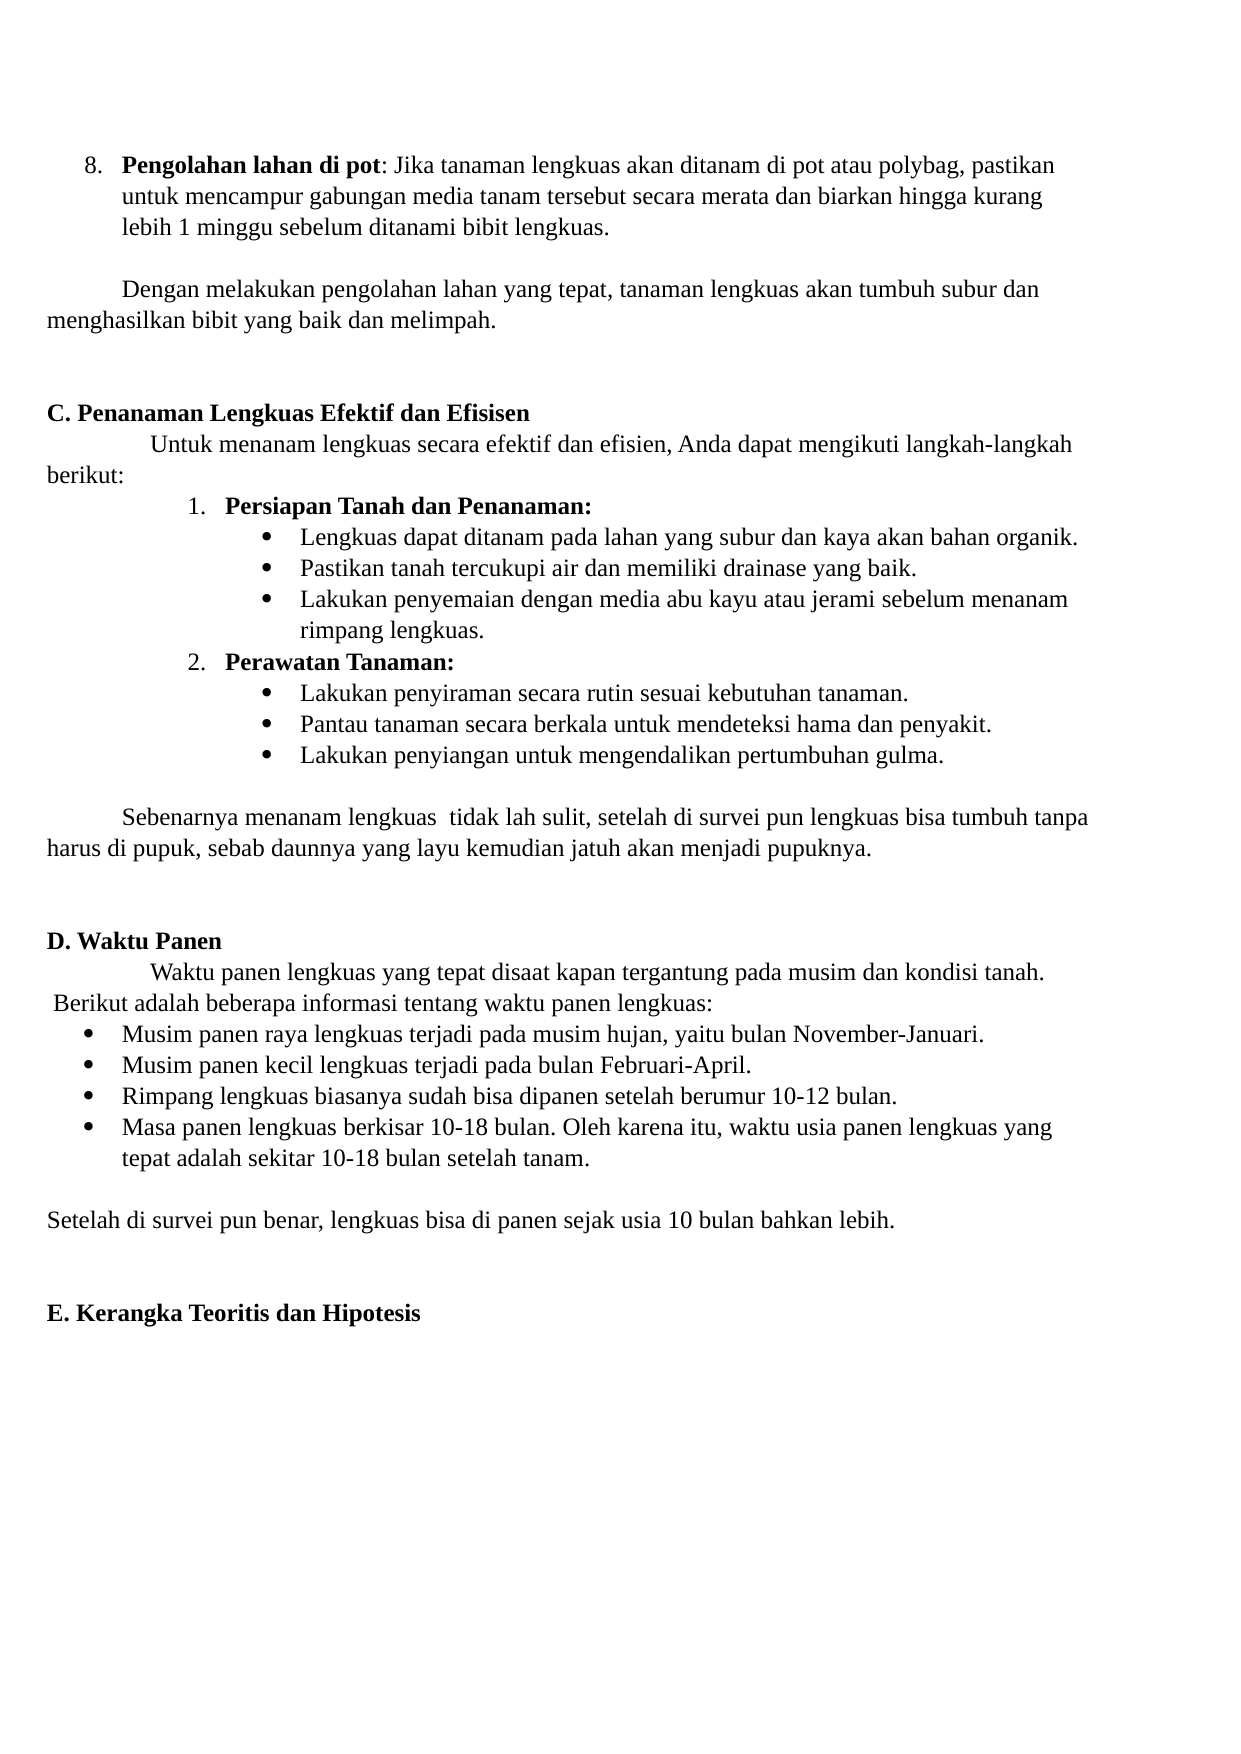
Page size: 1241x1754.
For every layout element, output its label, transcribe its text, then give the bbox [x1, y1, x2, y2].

list Pantau tanaman secara berkala untuk mendeteksi hama dan penyakit. [262, 709, 1090, 737]
list D. Waktu Panen [47, 926, 1090, 955]
list harus di pupuk, sebab daunnya yang layu kemudian jatuh akan menjadi pupuknya. [47, 833, 1090, 862]
list Berikut adalah beberapa informasi tentang waktu panen lengkuas: [47, 988, 1090, 1017]
list Sebenarnya menanam lengkuas tidak lah sulit, setelah di survei pun lengkuas bisa tumbuh tanpa [47, 802, 1090, 831]
list Lakukan penyiraman secara rutin sesuai kebutuhan tanaman. [262, 678, 1090, 706]
list Untuk menanam lengkuas secara efektif dan efisien, Anda dapat mengikuti langkah-langkah berikut: [47, 429, 1090, 489]
list Lakukan penyemaian dengan media abu kayu atau jerami sebelum menanam rimpang lengkuas. [262, 584, 1090, 644]
list E. Kerangka Teoritis dan Hipotesis [47, 1298, 1090, 1327]
list Masa panen lengkuas berkisar 10-18 bulan. Oleh karena itu, waktu usia panen lengkuas yang tepat adalah sekitar 10-18 bulan setelah tanam. [84, 1112, 1090, 1172]
list Lakukan penyiangan untuk mengendalikan pertumbuhan gulma. [262, 740, 1090, 768]
list Persiapan Tanah dan Penanaman: [187, 491, 1090, 520]
list C. Penanaman Lengkuas Efektif dan Efisisen [47, 398, 1090, 427]
list Setelah di survei pun benar, lengkuas bisa di panen sejak usia 10 bulan bahkan lebih. [47, 1205, 1090, 1234]
list Musim panen raya lengkuas terjadi pada musim hujan, yaitu bulan November-Januari. [84, 1019, 1090, 1048]
list Pastikan tanah tercukupi air dan memiliki drainase yang baik. [262, 553, 1090, 582]
list Waktu panen lengkuas yang tepat disaat kapan tergantung pada musim dan kondisi tanah. [150, 957, 1090, 986]
list Lengkuas dapat ditanam pada lahan yang subur dan kaya akan bahan organik. [262, 522, 1090, 551]
list Musim panen kecil lengkuas terjadi pada bulan Februari-April. [84, 1050, 1090, 1079]
list Rimpang lengkuas biasanya sudah bisa dipanen setelah berumur 10-12 bulan. [84, 1081, 1090, 1110]
list Dengan melakukan pengolahan lahan yang tepat, tanaman lengkuas akan tumbuh subur dan menghasilkan bibit yang baik dan melimpah. [47, 274, 1090, 334]
list Perawatan Tanaman: [187, 647, 1090, 675]
list Pengolahan lahan di pot: Jika tanaman lengkuas akan ditanam di pot atau polybag, pastikan untuk mencampur gabungan media tanam tersebut secara merata dan biarkan hingga kurang lebih 1 minggu sebelum ditanami bibit lengkuas. [84, 150, 1090, 241]
